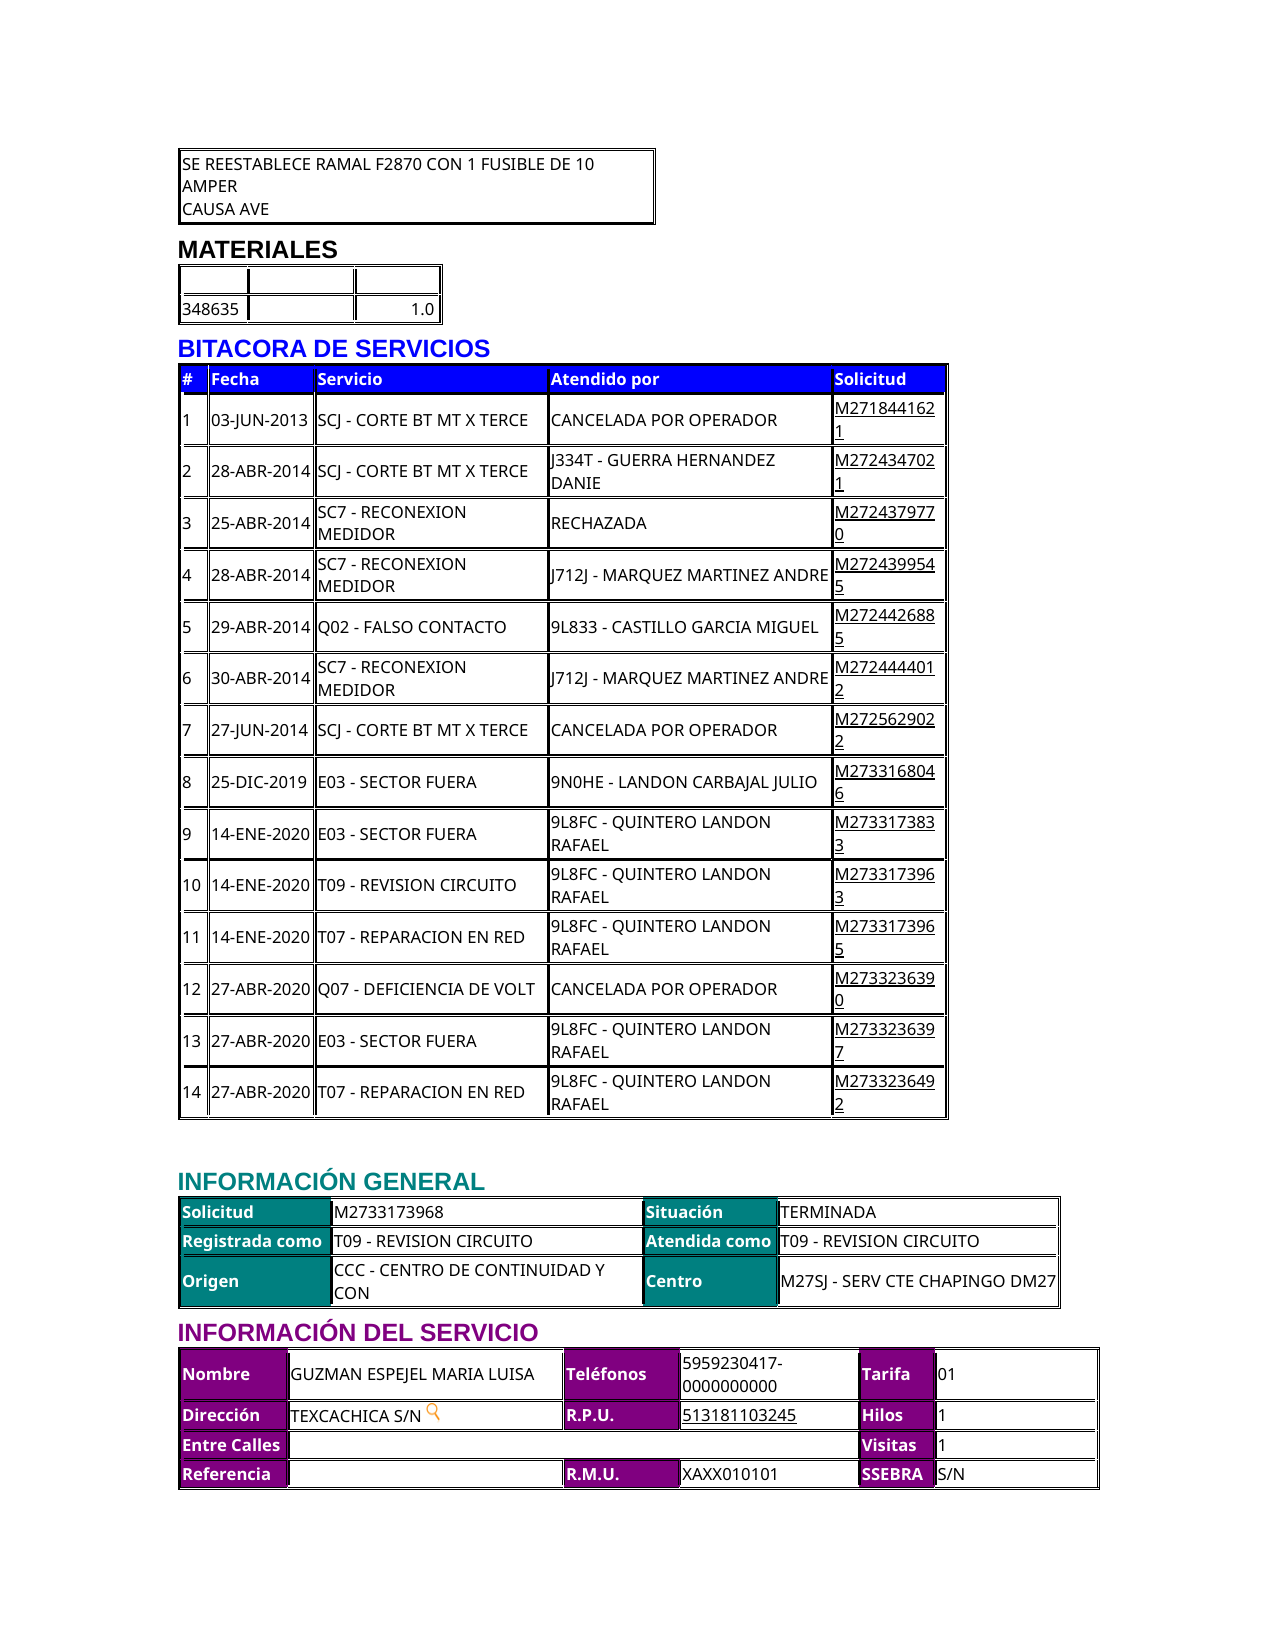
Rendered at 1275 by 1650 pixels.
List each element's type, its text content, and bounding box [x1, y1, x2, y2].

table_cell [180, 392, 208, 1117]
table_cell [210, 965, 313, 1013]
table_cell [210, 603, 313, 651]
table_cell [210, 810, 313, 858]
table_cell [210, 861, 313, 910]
text BITACORA DE SERVICIOS [177, 334, 1098, 363]
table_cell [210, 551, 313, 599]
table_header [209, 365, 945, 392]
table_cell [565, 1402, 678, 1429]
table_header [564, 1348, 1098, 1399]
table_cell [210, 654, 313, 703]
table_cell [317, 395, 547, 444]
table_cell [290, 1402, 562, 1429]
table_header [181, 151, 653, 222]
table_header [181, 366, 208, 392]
picture [426, 1403, 440, 1423]
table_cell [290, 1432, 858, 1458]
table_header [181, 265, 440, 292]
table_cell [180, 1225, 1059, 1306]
text INFORMACIÓN GENERAL [177, 1167, 1098, 1196]
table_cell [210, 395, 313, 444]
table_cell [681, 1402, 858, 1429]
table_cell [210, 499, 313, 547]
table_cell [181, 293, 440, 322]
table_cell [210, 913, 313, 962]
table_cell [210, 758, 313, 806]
text MATERIALES [177, 235, 1098, 263]
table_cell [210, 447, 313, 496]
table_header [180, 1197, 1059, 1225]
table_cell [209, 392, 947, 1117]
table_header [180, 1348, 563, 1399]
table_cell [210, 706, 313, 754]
text INFORMACIÓN DEL SERVICIO [177, 1318, 1098, 1347]
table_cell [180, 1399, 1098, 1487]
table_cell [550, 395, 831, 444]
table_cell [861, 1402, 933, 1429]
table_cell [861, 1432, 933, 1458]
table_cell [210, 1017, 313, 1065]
